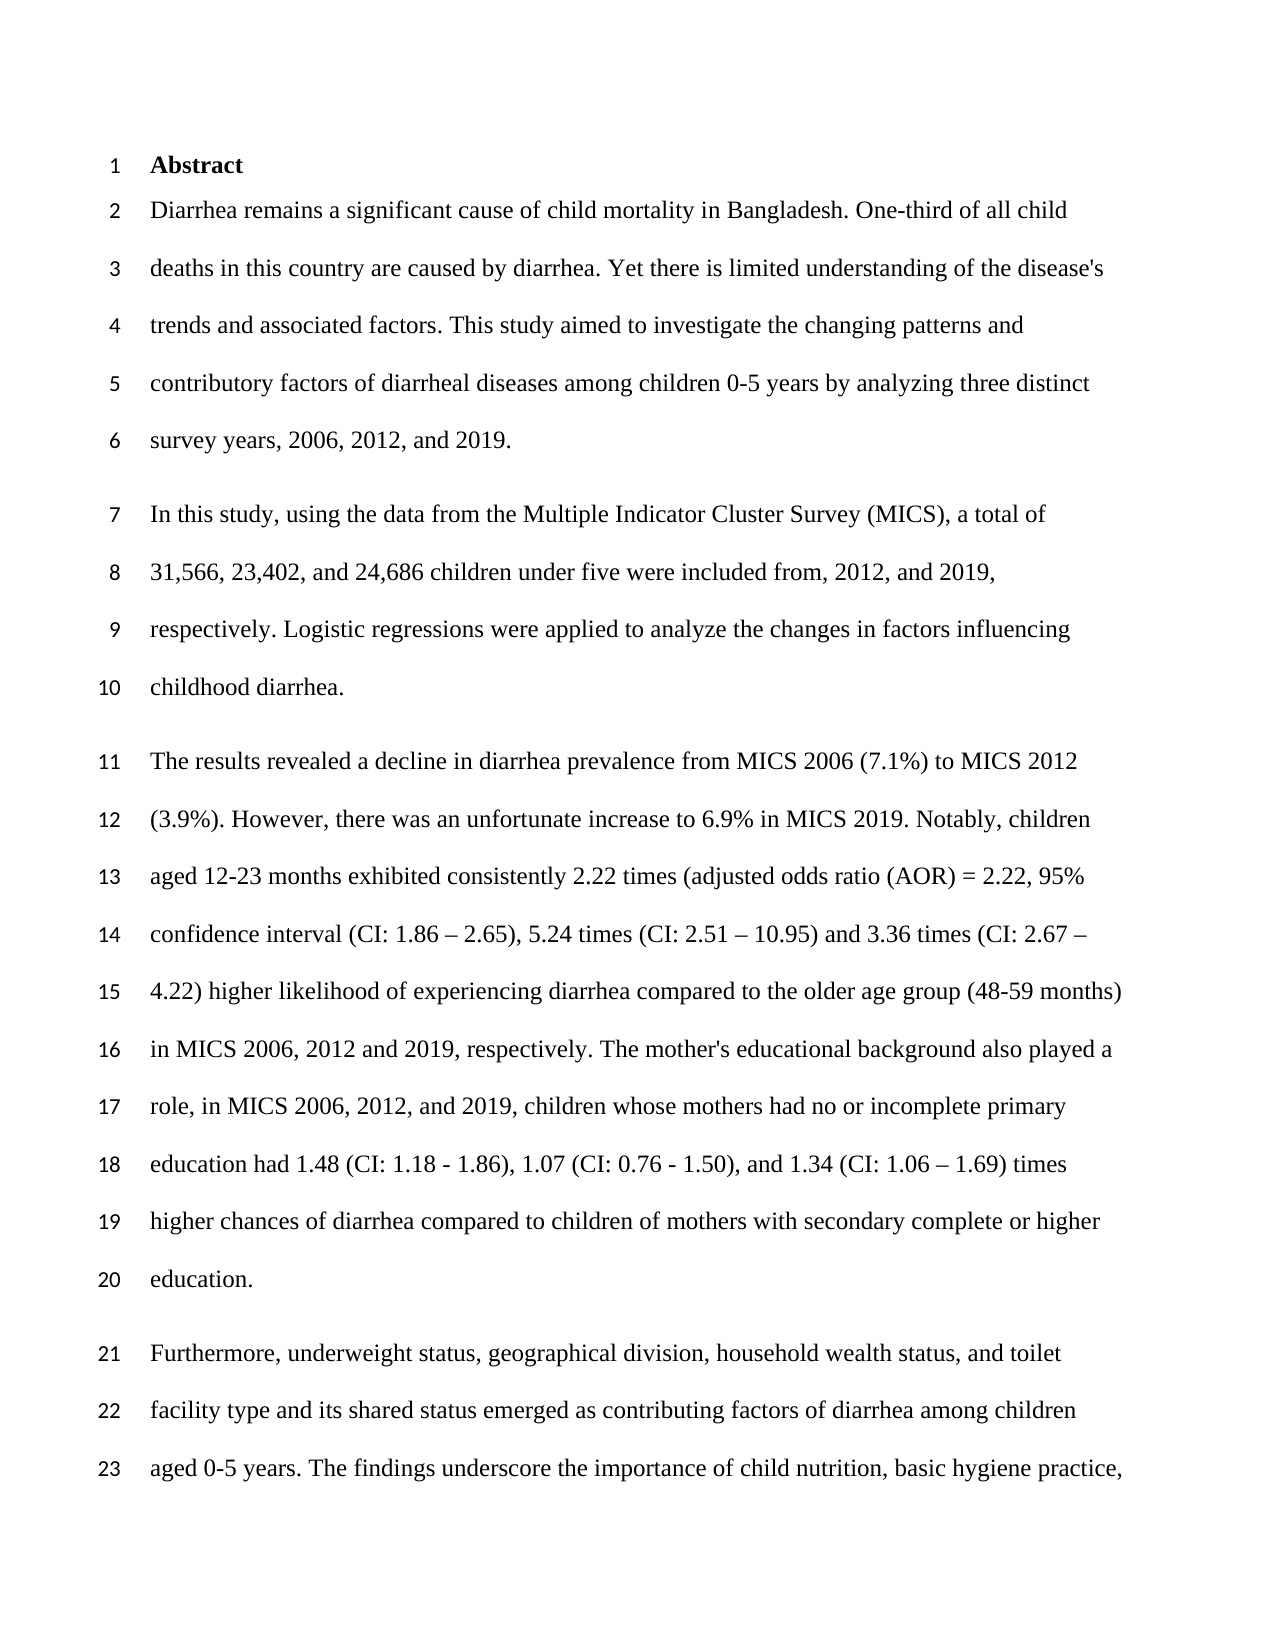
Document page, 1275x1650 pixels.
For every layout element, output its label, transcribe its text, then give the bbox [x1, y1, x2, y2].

text Diarrhea remains a significant cause of child mortality in Bangladesh. One-third of all child deaths in this country are caused by diarrhea. Yet there is limited understanding of the disease's trends and associated factors. This study aimed to investigate the changing patterns and contributory factors of diarrheal diseases among children 0-5 years by analyzing three distinct survey years, 2006, 2012, and 2019. [150, 195, 1125, 454]
text In this study, using the data from the Multiple Indicator Cluster Survey (MICS), a total of 31,566, 23,402, and 24,686 children under five were included from, 2012, and 2019, respectively. Logistic regressions were applied to analyze the changes in factors influencing childhood diarrhea. [150, 499, 1125, 701]
text The results revealed a decline in diarrhea prevalence from MICS 2006 (7.1%) to MICS 2012 (3.9%). However, there was an unfortunate increase to 6.9% in MICS 2019. Notably, children aged 12-23 months exhibited consistently 2.22 times (adjusted odds ratio (AOR) = 2.22, 95% confidence interval (CI: 1.86 – 2.65), 5.24 times (CI: 2.51 – 10.95) and 3.36 times (CI: 2.67 – 4.22) higher likelihood of experiencing diarrhea compared to the older age group (48-59 months) in MICS 2006, 2012 and 2019, respectively. The mother's educational background also played a role, in MICS 2006, 2012, and 2019, children whose mothers had no or incomplete primary education had 1.48 (CI: 1.18 - 1.86), 1.07 (CI: 0.76 - 1.50), and 1.34 (CI: 1.06 – 1.69) times higher chances of diarrhea compared to children of mothers with secondary complete or higher education. [150, 746, 1125, 1292]
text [150, 1338, 1125, 1482]
text Abstract [150, 150, 1125, 179]
